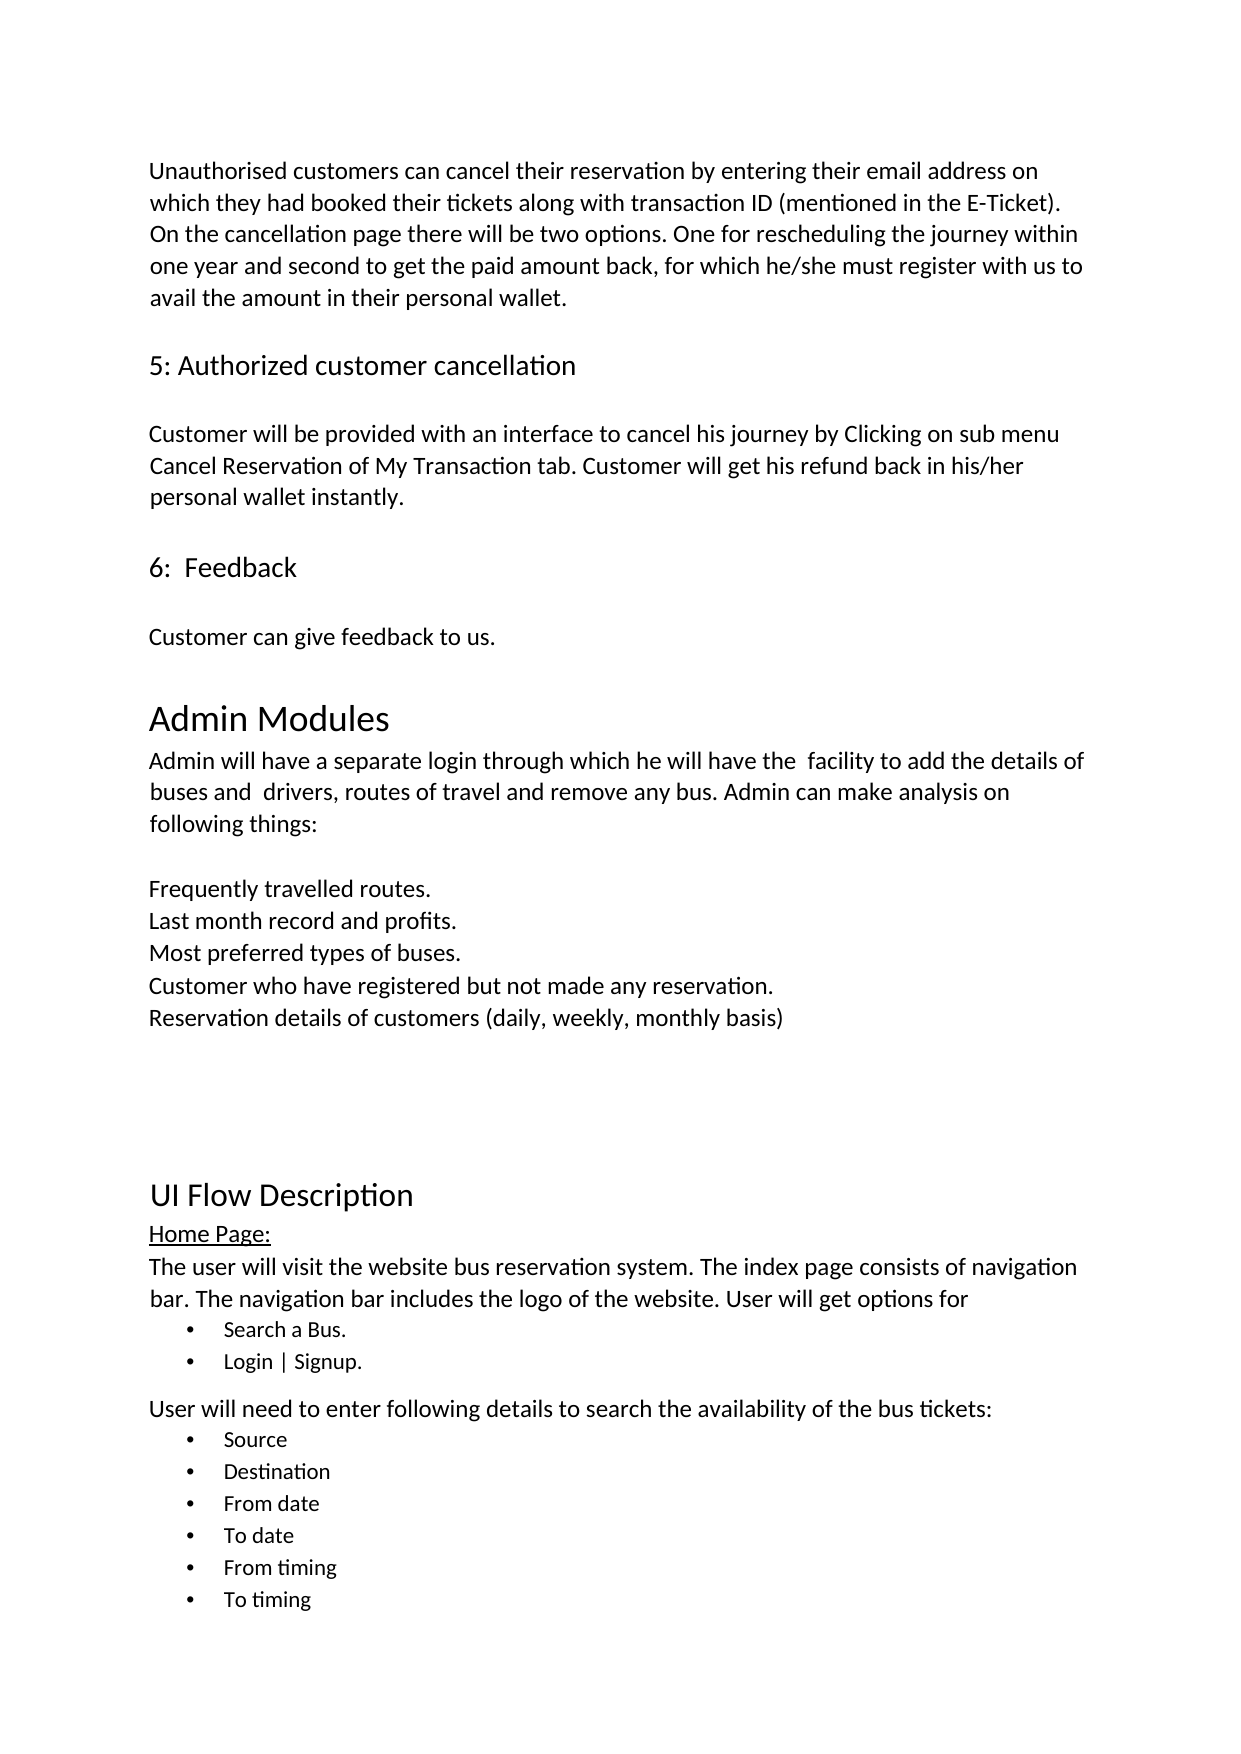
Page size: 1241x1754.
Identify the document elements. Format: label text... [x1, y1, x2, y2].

list To date [186, 1521, 1092, 1549]
text Unauthorised customers can cancel their reservation by entering their email address on which they had booked their tickets along with transaction ID (mentioned in the E-Ticket). On the cancellation page there will be two options. One for rescheduling the journey within one year and second to get the paid amount back, for which he/she must register with us to avail the amount in their personal wallet. [148, 155, 1092, 312]
text Admin Modules [148, 695, 1096, 741]
list From timing [186, 1553, 1092, 1581]
list Search a Bus. [186, 1315, 1092, 1343]
text Admin will have a separate login through which he will have the facility to add the details of buses and drivers, routes of travel and remove any bus. Admin can make analysis on following things: [148, 745, 1092, 839]
text UI Flow Description [150, 1174, 1096, 1215]
text Reservation details of customers (daily, weekly, monthly basis) [148, 1002, 1092, 1032]
text The user will visit the website bus reservation system. The index page consists of navigation bar. The navigation bar includes the logo of the website. User will get options for [148, 1251, 1092, 1313]
text 5: Authorized customer cancellation [148, 347, 1095, 382]
text Home Page: [148, 1218, 1096, 1249]
list Destination [186, 1457, 1092, 1485]
text Customer who have registered but not made any reservation. [148, 970, 1092, 1000]
list From date [186, 1489, 1092, 1517]
text Last month record and profits. [148, 905, 1092, 936]
list Source [186, 1425, 1092, 1453]
text User will need to enter following details to search the availability of the bus tickets: [148, 1393, 1092, 1423]
text 6: Feedback [148, 549, 1095, 585]
text Frequently travelled routes. [148, 873, 1092, 904]
list To timing [186, 1585, 1092, 1613]
list Login | Signup. [186, 1347, 1092, 1375]
text Customer will be provided with an interface to cancel his journey by Clicking on sub menu Cancel Reservation of My Transaction tab. Customer will get his refund back in his/her personal wallet instantly. [148, 418, 1092, 512]
text Customer can give feedback to us. [148, 621, 1092, 651]
text Most preferred types of buses. [148, 938, 1092, 968]
